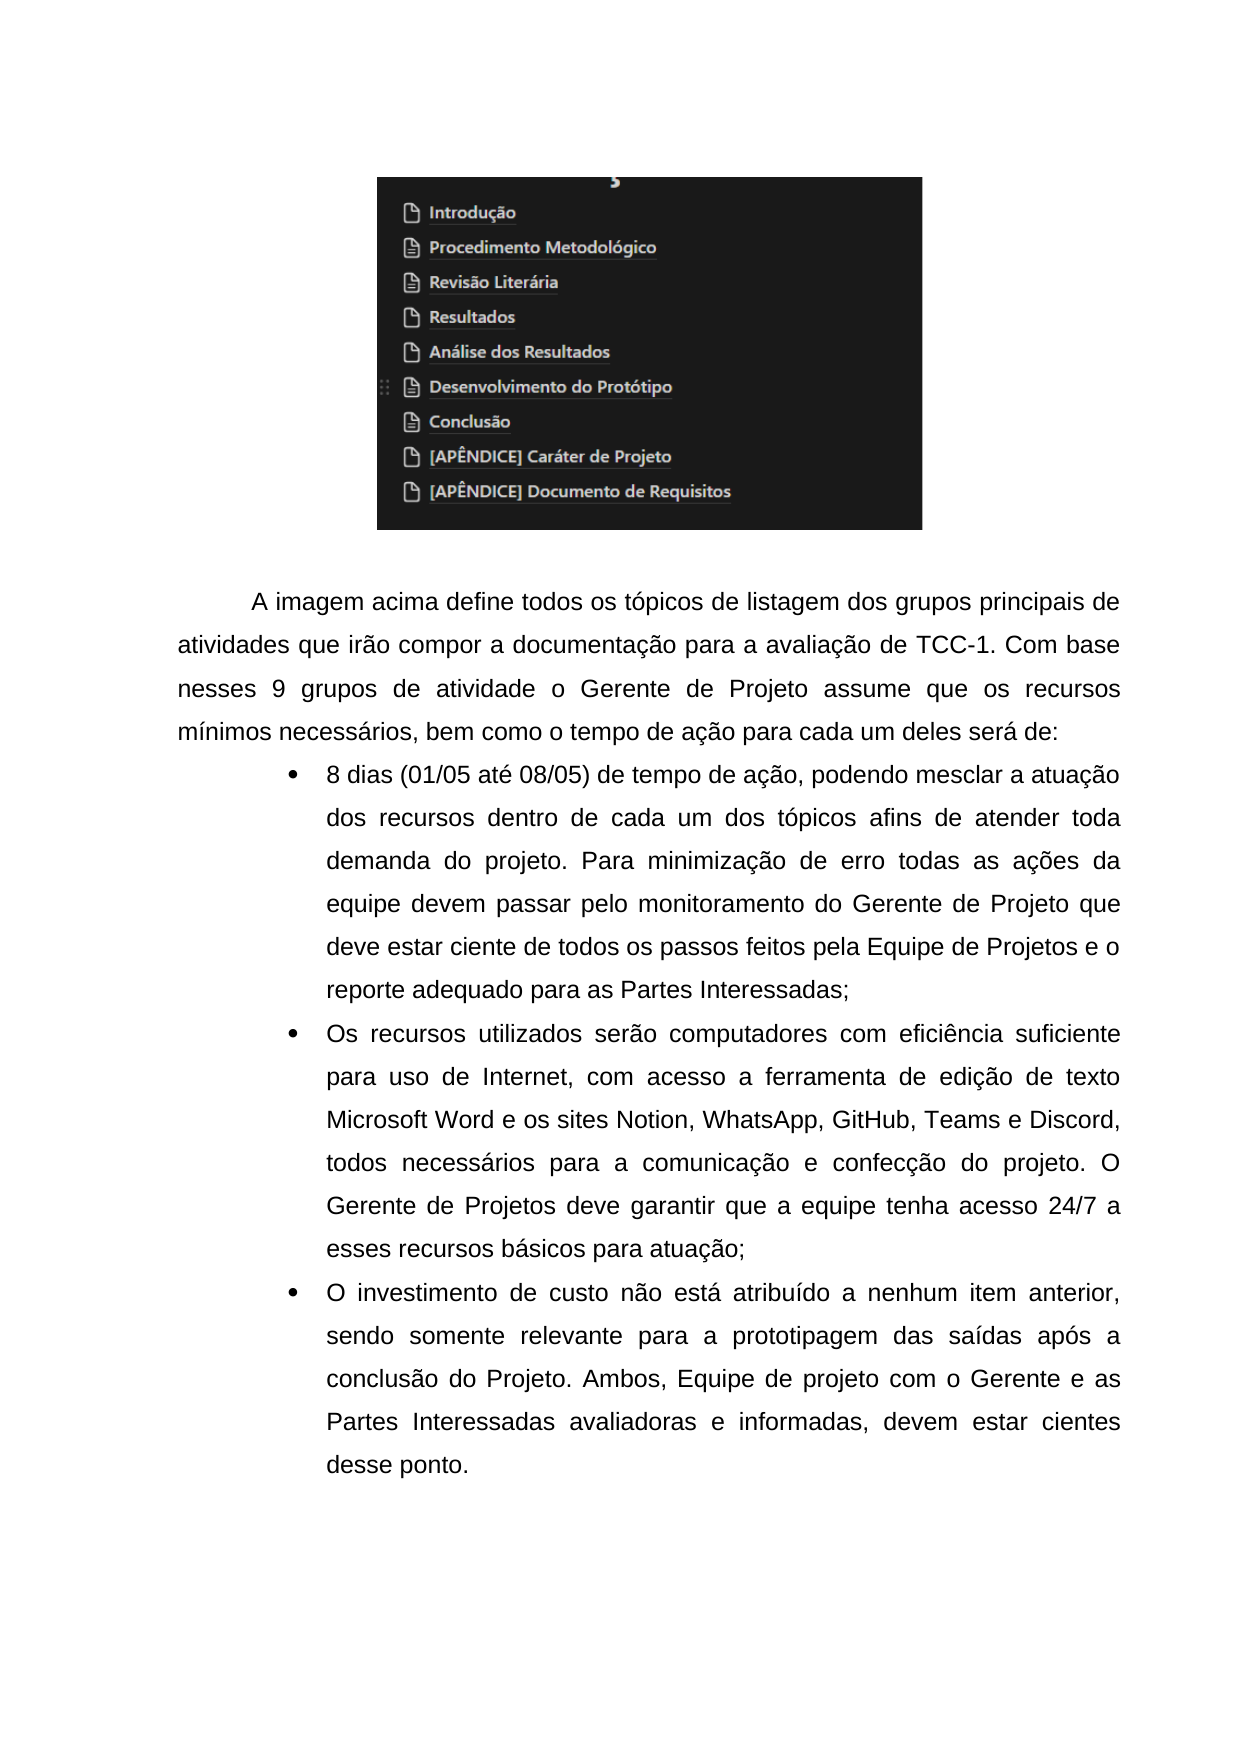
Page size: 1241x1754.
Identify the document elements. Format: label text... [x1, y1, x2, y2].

picture [377, 177, 923, 530]
list O investimento de custo não está atribuído a nenhum item anterior, sendo somente relevante para a prototipagem das saídas após a conclusão do Projeto. Ambos, Equipe de projeto com o Gerente e as Partes Interessadas avaliadoras e informadas, devem estar cientes desse ponto. [288, 1277, 1122, 1479]
text A imagem acima define todos os tópicos de listagem dos grupos principais de atividades que irão compor a documentação para a avaliação de TCC-1. Com base nesses 9 grupos de atividade o Gerente de Projeto assume que os recursos mínimos necessários, bem como o tempo de ação para cada um deles será de: [177, 587, 1122, 745]
list 8 dias (01/05 até 08/05) de tempo de ação, podendo mesclar a atuação dos recursos dentro de cada um dos tópicos afins de atender toda demanda do projeto. Para minimização de erro todas as ações da equipe devem passar pelo monitoramento do Gerente de Projeto que deve estar ciente de todos os passos feitos pela Equipe de Projetos e o reporte adequado para as Partes Interessadas; [288, 760, 1122, 1004]
list Os recursos utilizados serão computadores com eficiência suficiente para uso de Internet, com acesso a ferramenta de edição de texto Microsoft Word e os sites Notion, WhatsApp, GitHub, Teams e Discord, todos necessários para a comunicação e confecção do projeto. O Gerente de Projetos deve garantir que a equipe tenha acesso 24/7 a esses recursos básicos para atuação; [288, 1019, 1122, 1263]
